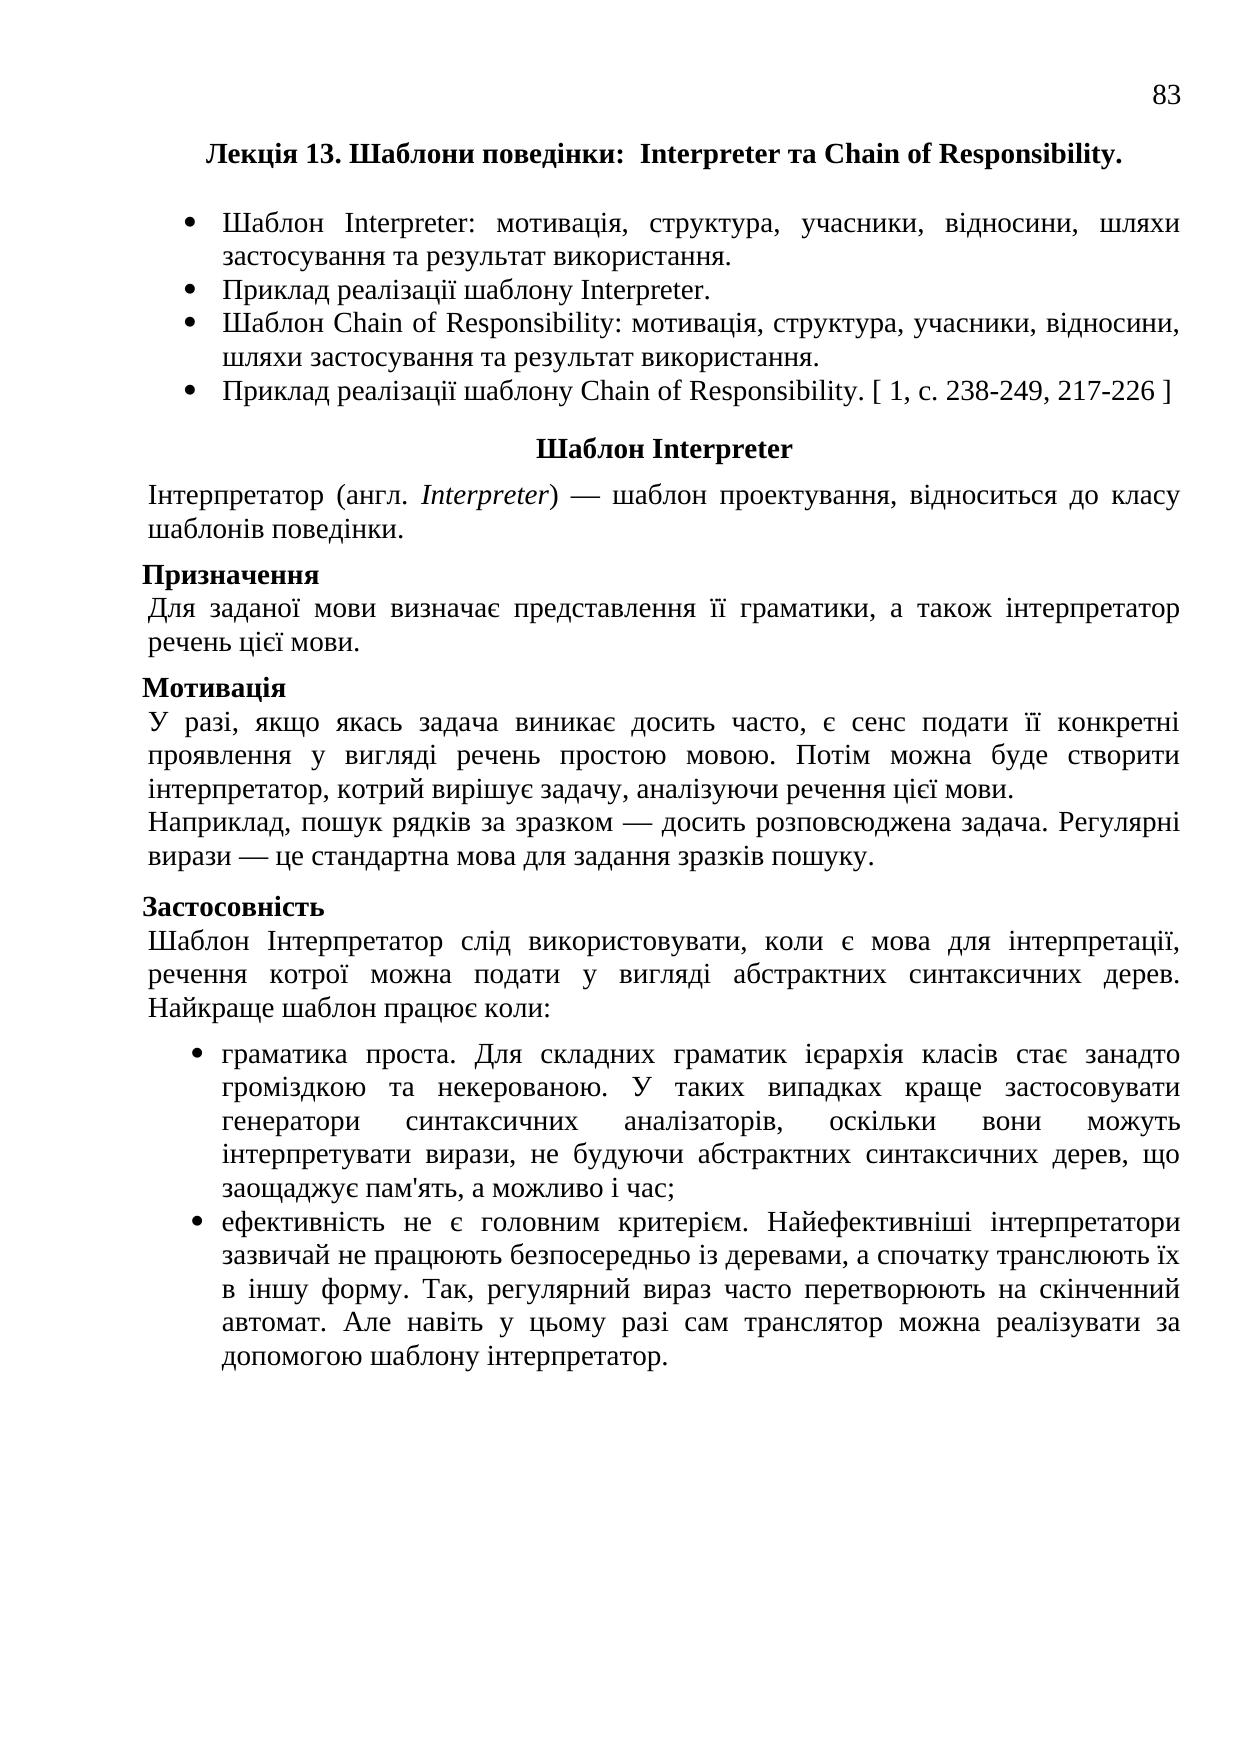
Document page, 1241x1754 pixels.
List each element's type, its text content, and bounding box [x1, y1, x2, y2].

text У разі, якщо якась задача виникає досить часто, є сенс подати її конкретні проявлення у вигляді речень простою мовою. Потім можна буде створити інтерпретатор, котрий вирішує задачу, аналізуючи речення цієї мови. [148, 704, 1181, 804]
list Приклад реалізації шаблону Interpreter. [185, 272, 1181, 306]
text Шаблон Інтерпретатор слід використовувати, коли є мова для інтерпретації, речення котрої можна подати у вигляді абстрактних синтаксичних дерев. Найкраще шаблон працює коли: [148, 923, 1181, 1023]
list Шаблон Chain of Responsibility: мотивація, структура, учасники, відносини, шляхи застосування та результат використання. [185, 306, 1181, 373]
subtitle Лекція 13. Шаблони поведінки: Interpreter та Chain of Responsibility. [148, 136, 1181, 169]
list граматика проста. Для складних граматик ієрархія класів стає занадто громіздкою та некерованою. У таких випадках краще застосовувати генератори синтаксичних аналізаторів, оскільки вони можуть інтерпретувати вирази, не будуючи абстрактних синтаксичних дерев, що заощаджує пам'ять, а можливо і час; [192, 1036, 1181, 1204]
subtitle Призначення [142, 557, 1181, 591]
list Приклад реалізації шаблону Chain of Responsibility. [ 1, с. 238-249, 217-226 ] [185, 373, 1181, 406]
subtitle Застосовність [142, 889, 1181, 923]
text Інтерпретатор (англ. Interpreter) — шаблон проектування, відноситься до класу шаблонів поведінки. [148, 477, 1181, 544]
subtitle Шаблон Interpreter [148, 431, 1181, 465]
text Наприклад, пошук рядків за зразком — досить розповсюджена задача. Регулярні вирази — це стандартна мова для задання зразків пошуку. [148, 804, 1181, 871]
subtitle Мотивація [142, 670, 1181, 704]
list Шаблон Interpreter: мотивація, структура, учасники, відносини, шляхи застосування та результат використання. [185, 205, 1181, 272]
list ефективність не є головним критерієм. Найефективніші інтерпретатори зазвичай не працюють безпосередньо із деревами, а спочатку транслюють їх в іншу форму. Так, регулярний вираз часто перетворюють на скінченний автомат. Але навіть у цьому разі сам транслятор можна реалізувати за допомогою шаблону інтерпретатор. [192, 1204, 1181, 1371]
text Для заданої мови визначає представлення її граматики, а також інтерпретатор речень цієї мови. [148, 591, 1181, 658]
